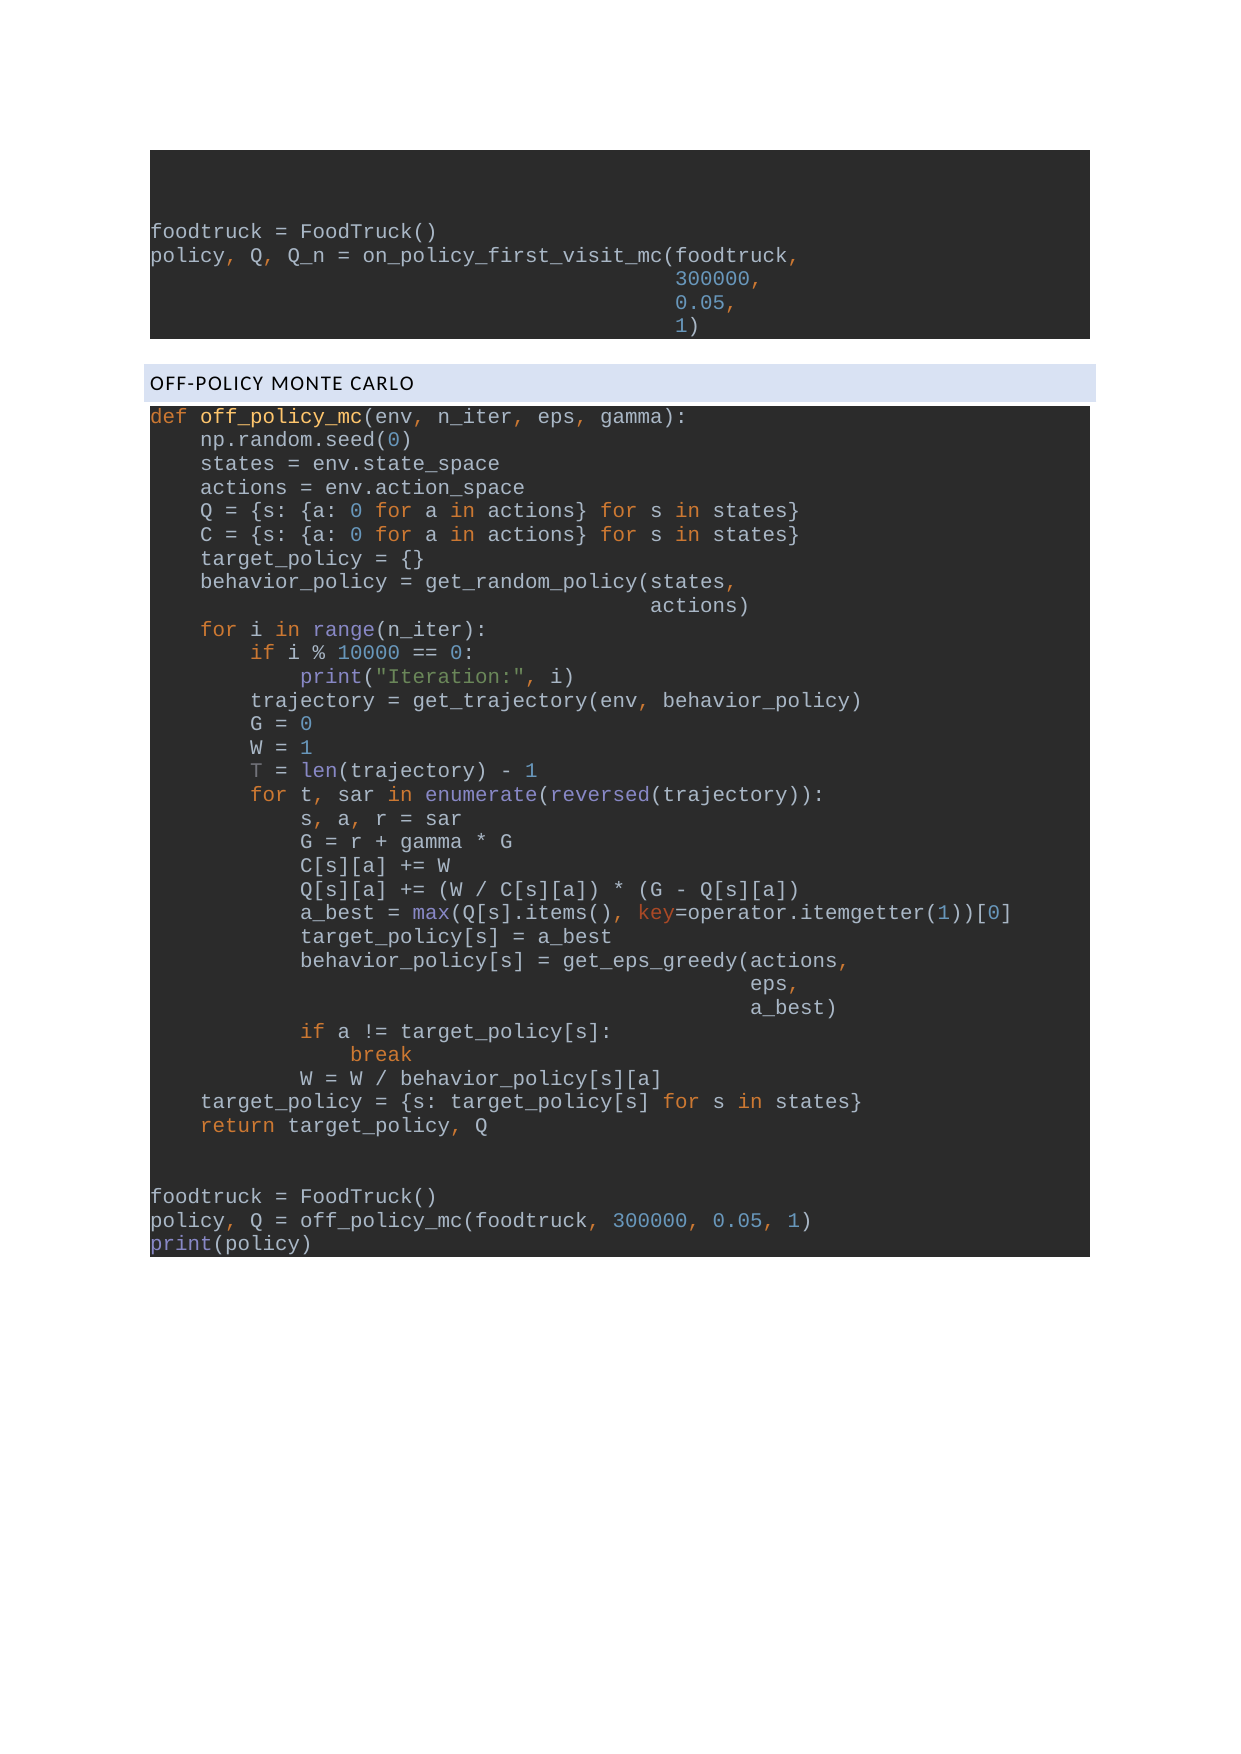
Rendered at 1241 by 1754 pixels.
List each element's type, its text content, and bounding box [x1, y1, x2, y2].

text def off_policy_mc(env, n_iter, eps, gamma): np.random.seed(0) states = env.state_space actions = env.action_space Q = {s: {a: 0 for a in actions} for s in states} C = {s: {a: 0 for a in actions} for s in states} target_policy = {} behavior_policy = get_random_policy(states, actions) for i in range(n_iter): if i % 10000 == 0: print("Iteration:", i) trajectory = get_trajectory(env, behavior_policy) G = 0 W = 1 T = len(trajectory) - 1 for t, sar in enumerate(reversed(trajectory)): s, a, r = sar G = r + gamma * G C[s][a] += W Q[s][a] += (W / C[s][a]) * (G - Q[s][a]) a_best = max(Q[s].items(), key=operator.itemgetter(1))[0] target_policy[s] = a_best behavior_policy[s] = get_eps_greedy(actions, eps, a_best) if a != target_policy[s]: break W = W / behavior_policy[s][a] target_policy = {s: target_policy[s] for s in states} return target_policy, Q foodtruck = FoodTruck() policy, Q = off_policy_mc(foodtruck, 300000, 0.05, 1) print(policy) [150, 406, 1090, 1257]
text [150, 150, 1090, 339]
subtitle off-policy Monte Carlo [150, 370, 1090, 396]
